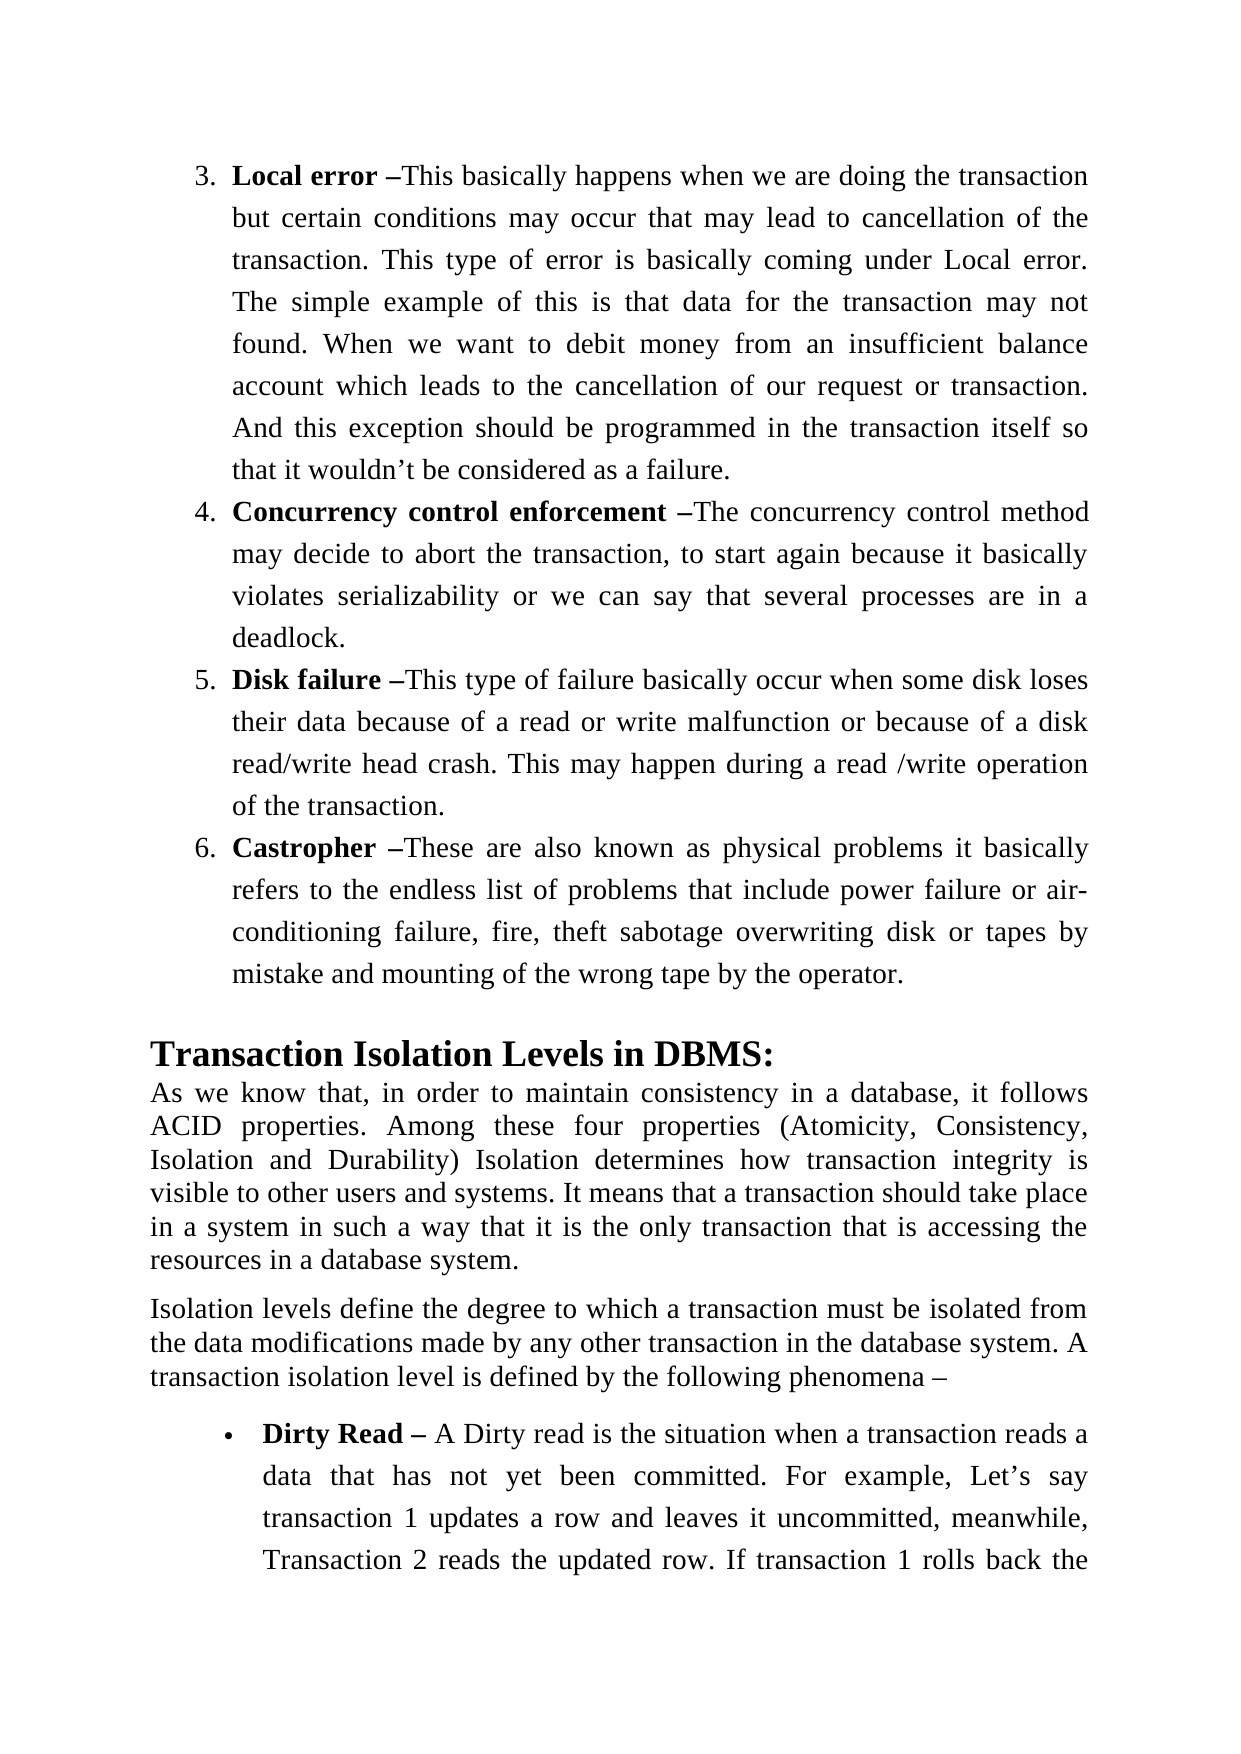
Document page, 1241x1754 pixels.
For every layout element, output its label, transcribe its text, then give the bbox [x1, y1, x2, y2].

list Disk failure –This type of failure basically occur when some disk loses their data because of a read or write malfunction or because of a disk read/write head crash. This may happen during a read /write operation of the transaction. [194, 654, 1090, 822]
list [225, 1408, 1090, 1576]
text Transaction Isolation Levels in DBMS: [150, 1032, 1090, 1075]
list Concurrency control enforcement –The concurrency control method may decide to abort the transaction, to start again because it basically violates serializability or we can say that several processes are in a deadlock. [194, 486, 1090, 654]
list Local error –This basically happens when we are doing the transaction but certain conditions may occur that may lead to cancellation of the transaction. This type of error is basically coming under Local error. The simple example of this is that data for the transaction may not found. When we want to debit money from an insufficient balance account which leads to the cancellation of our request or transaction. And this exception should be programmed in the transaction itself so that it wouldn’t be considered as a failure. [194, 150, 1090, 486]
text Isolation levels define the degree to which a transaction must be isolated from the data modifications made by any other transaction in the database system. A transaction isolation level is defined by the following phenomena – [150, 1292, 1090, 1392]
text As we know that, in order to maintain consistency in a database, it follows ACID properties. Among these four properties (Atomicity, Consistency, Isolation and Durability) Isolation determines how transaction integrity is visible to other users and systems. It means that a transaction should take place in a system in such a way that it is the only transaction that is accessing the resources in a database system. [150, 1075, 1090, 1276]
list Castropher –These are also known as physical problems it basically refers to the endless list of problems that include power failure or air-conditioning failure, fire, theft sabotage overwriting disk or tapes by mistake and mounting of the wrong tape by the operator. [194, 822, 1090, 989]
